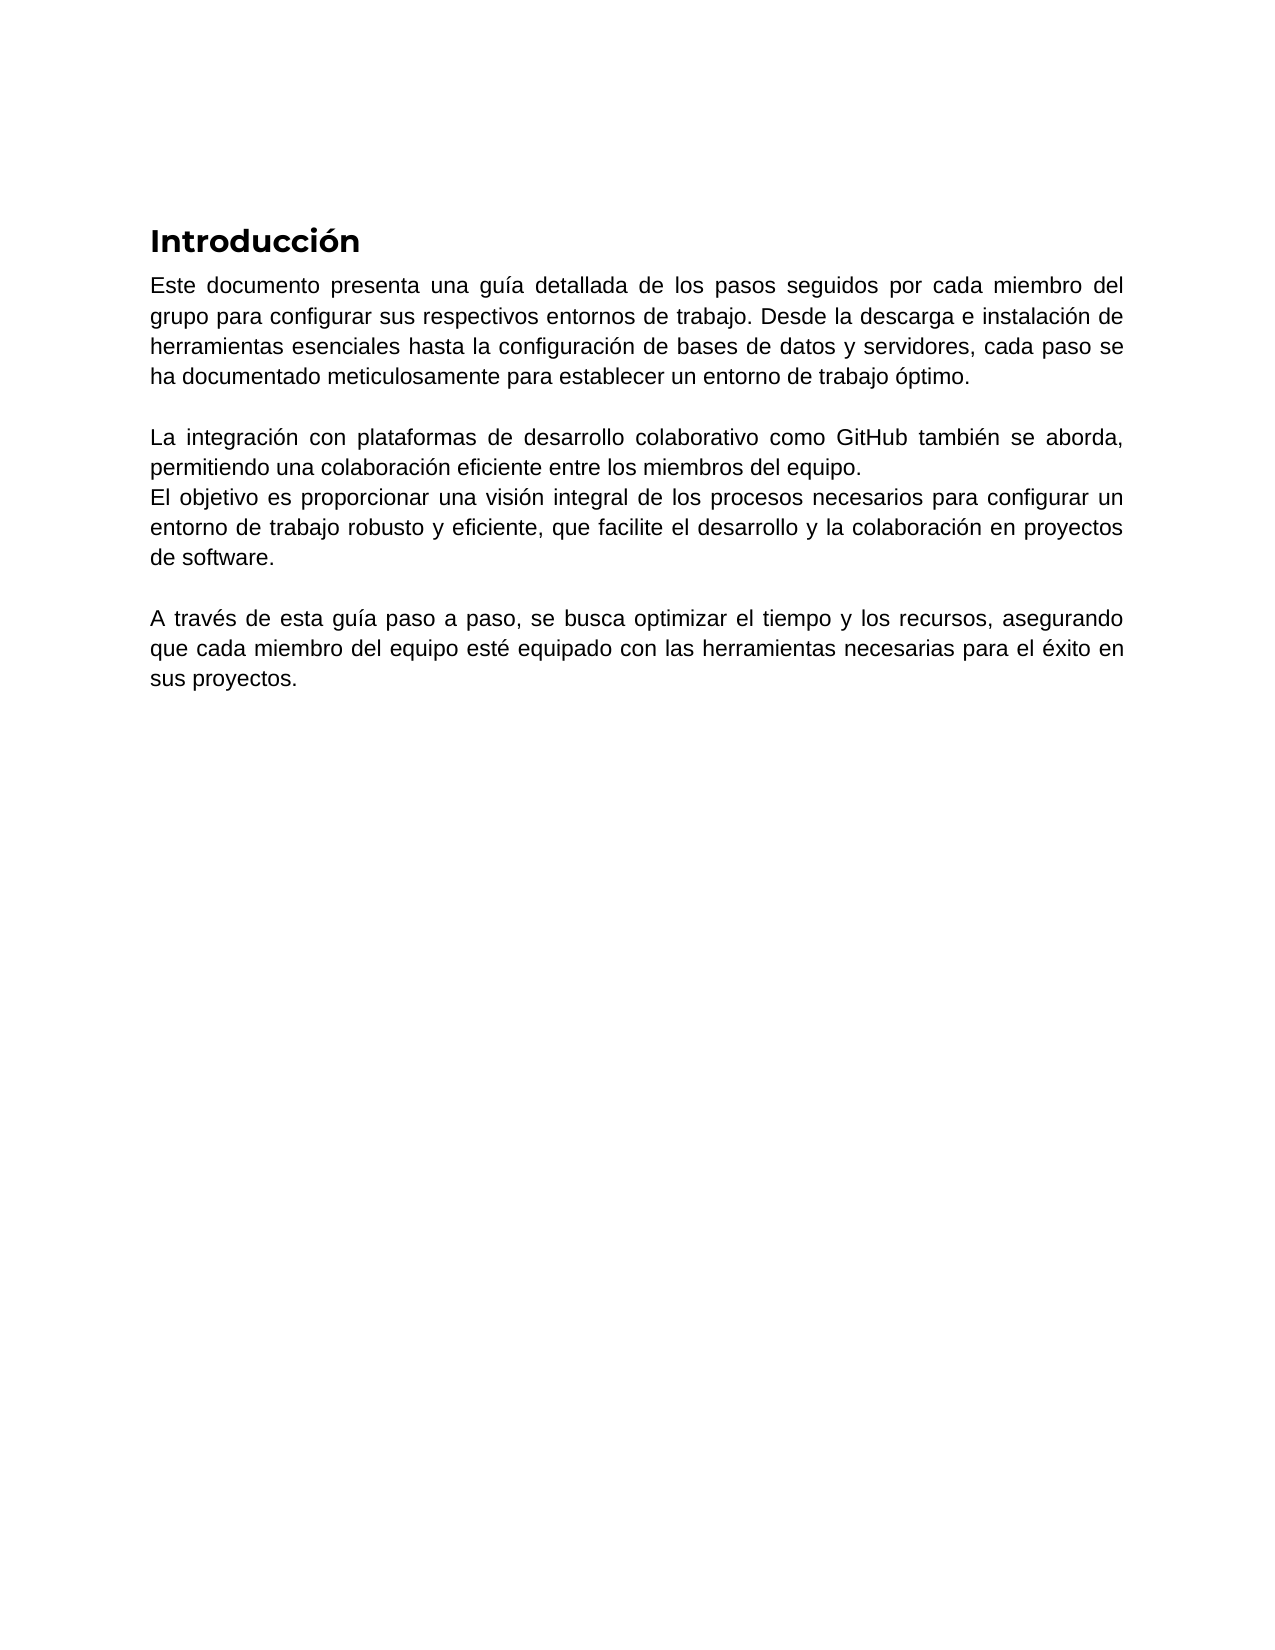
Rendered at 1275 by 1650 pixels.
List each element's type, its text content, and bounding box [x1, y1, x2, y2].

text El objetivo es proporcionar una visión integral de los procesos necesarios para configurar un entorno de trabajo robusto y eficiente, que facilite el desarrollo y la colaboración en proyectos de software. [150, 484, 1125, 571]
subtitle Introducción [150, 222, 1125, 260]
text La integración con plataformas de desarrollo colaborativo como GitHub también se aborda, permitiendo una colaboración eficiente entre los miembros del equipo. [150, 423, 1125, 480]
text Este documento presenta una guía detallada de los pasos seguidos por cada miembro del grupo para configurar sus respectivos entornos de trabajo. Desde la descarga e instalación de herramientas esenciales hasta la configuración de bases de datos y servidores, cada paso se ha documentado meticulosamente para establecer un entorno de trabajo óptimo. [150, 272, 1125, 389]
text A través de esta guía paso a paso, se busca optimizar el tiempo y los recursos, asegurando que cada miembro del equipo esté equipado con las herramientas necesarias para el éxito en sus proyectos. [150, 605, 1125, 692]
